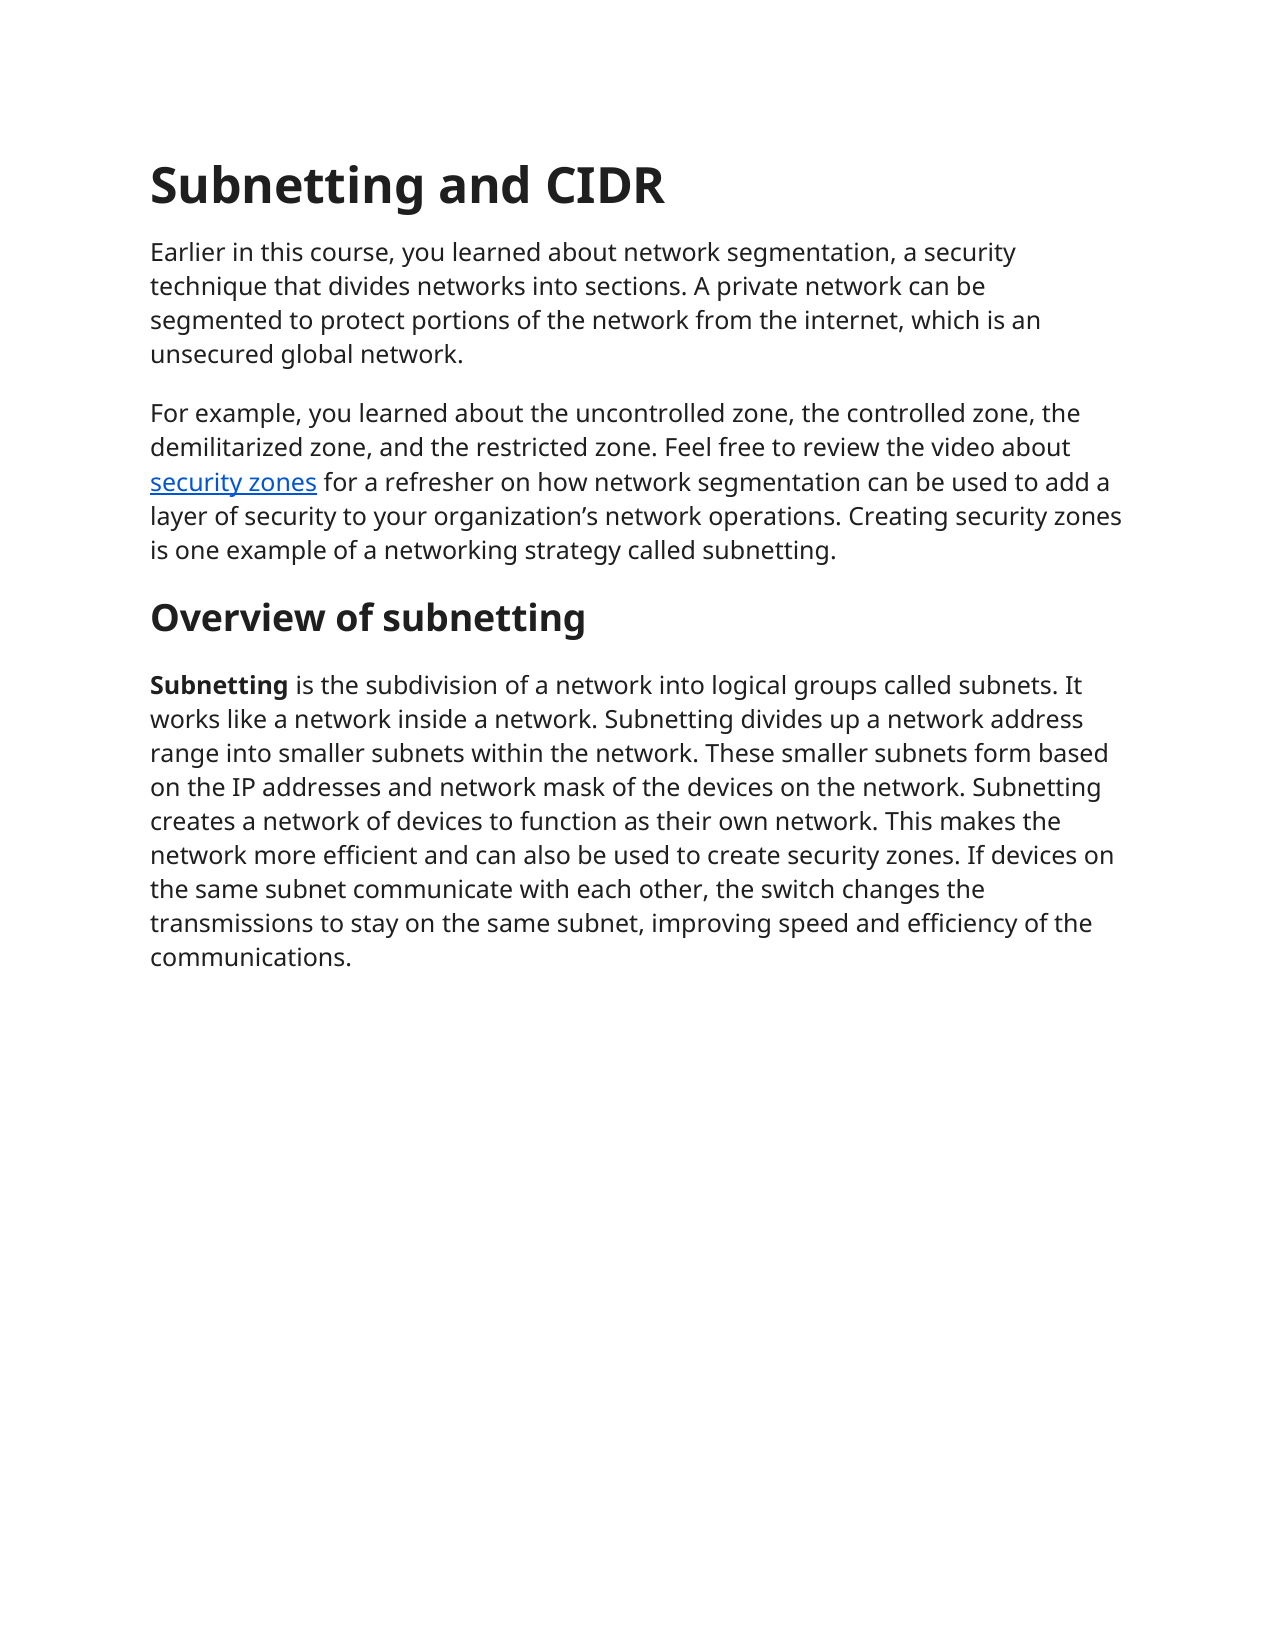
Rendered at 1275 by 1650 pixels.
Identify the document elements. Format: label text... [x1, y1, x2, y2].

text Subnetting and CIDR [150, 150, 1125, 218]
text For example, you learned about the uncontrolled zone, the controlled zone, the demilitarized zone, and the restricted zone. Feel free to review the video about security zones for a refresher on how network segmentation can be used to add a layer of security to your organization’s network operations. Creating security zones is one example of a networking strategy called subnetting. [150, 396, 1125, 566]
text Overview of subnetting [150, 591, 1125, 642]
text Earlier in this course, you learned about network segmentation, a security technique that divides networks into sections. A private network can be segmented to protect portions of the network from the internet, which is an unsecured global network. [150, 235, 1125, 371]
text Subnetting is the subdivision of a network into logical groups called subnets. It works like a network inside a network. Subnetting divides up a network address range into smaller subnets within the network. These smaller subnets form based on the IP addresses and network mask of the devices on the network. Subnetting creates a network of devices to function as their own network. This makes the network more efficient and can also be used to create security zones. If devices on the same subnet communicate with each other, the switch changes the transmissions to stay on the same subnet, improving speed and efficiency of the communications. [150, 667, 1125, 974]
